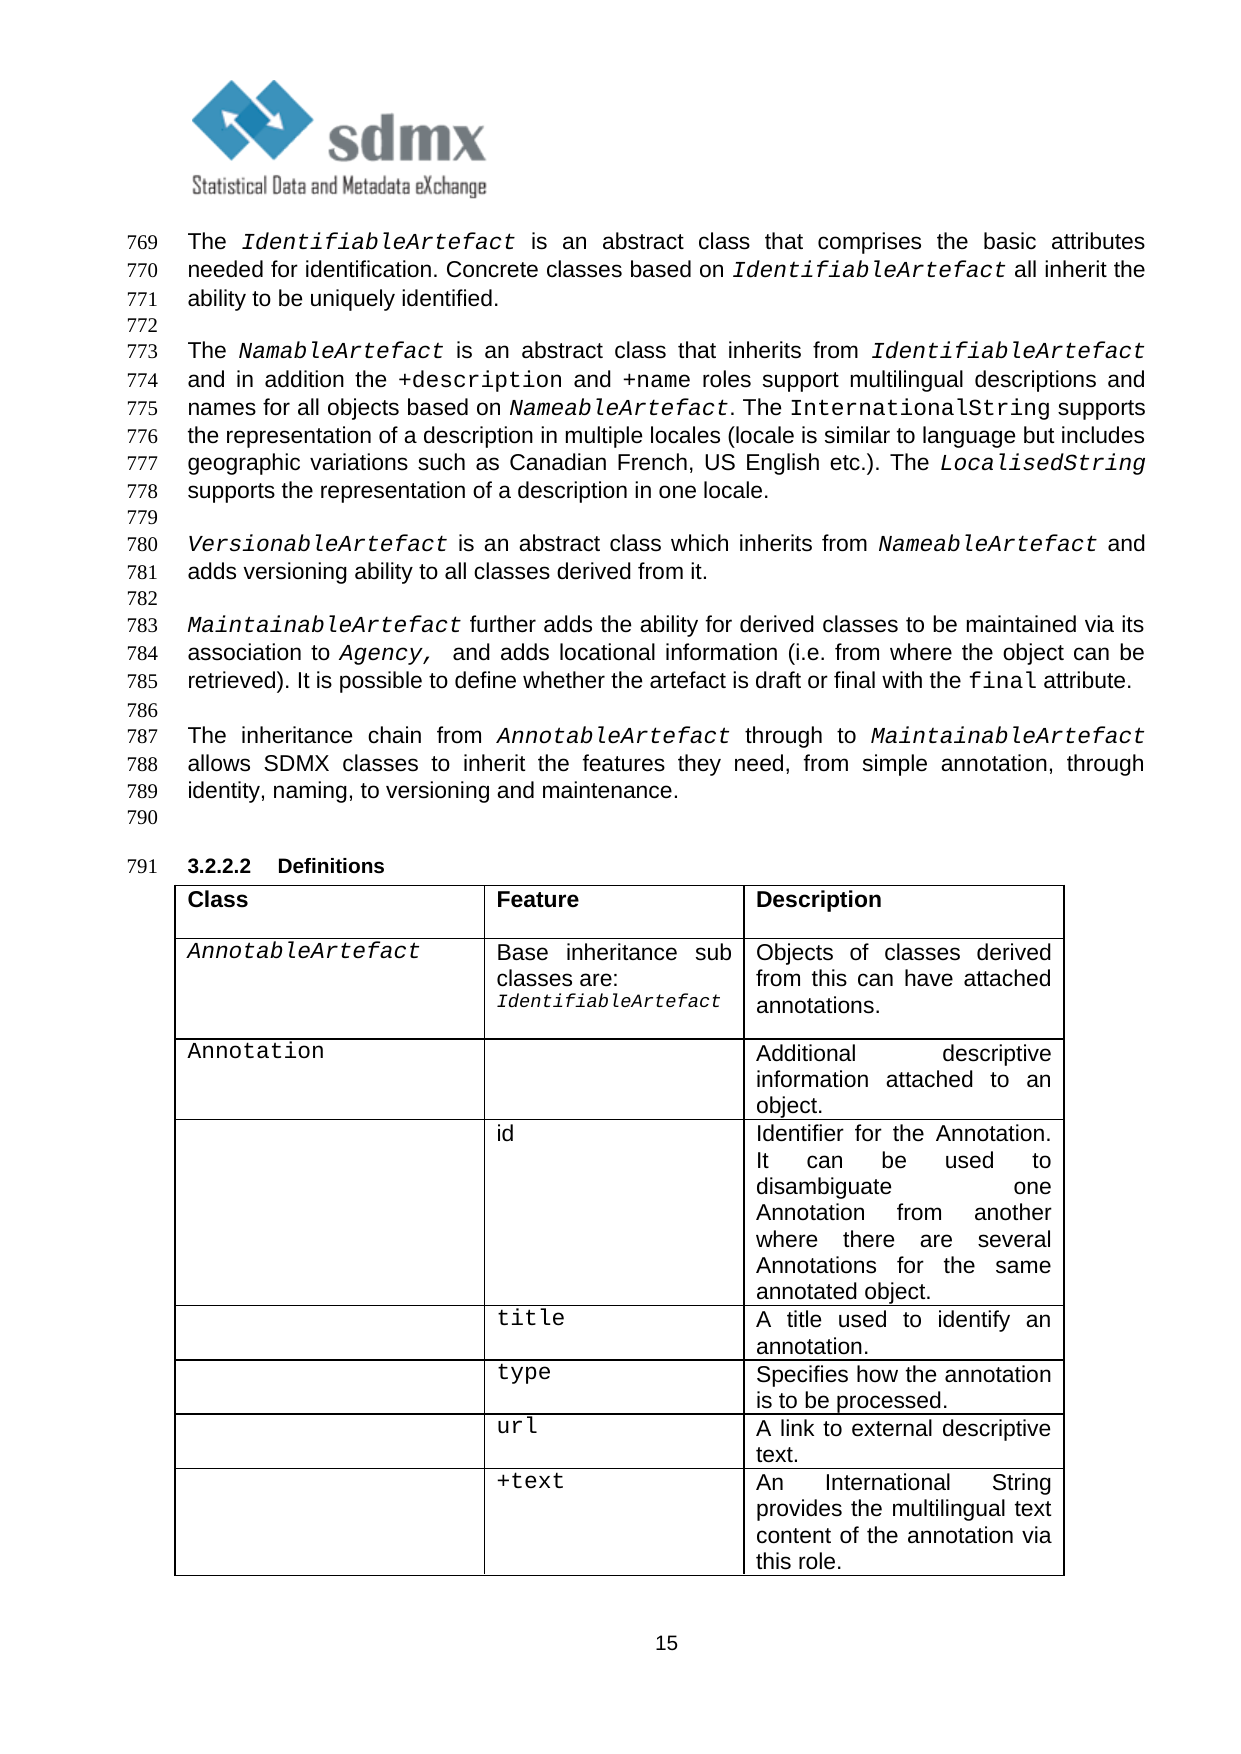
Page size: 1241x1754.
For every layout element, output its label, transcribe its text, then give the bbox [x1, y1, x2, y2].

table_cell An International String provides the multilingual text content of the annotation via this role. [745, 1469, 1063, 1574]
table_cell [176, 1415, 484, 1467]
picture [192, 80, 495, 202]
text The NamableArtefact is an abstract class that inherits from IdentifiableArtefact and in addition the +description and +name roles support multilingual descriptions and names for all objects based on NameableArtefact. The InternationalString supports the representation of a description in multiple locales (locale is similar to language but includes geographic variations such as English etc.). The LocalisedString supports the representation of a description in one locale. [187, 337, 1146, 503]
table_cell [485, 1040, 743, 1119]
table_cell [176, 1469, 484, 1574]
table_cell title [485, 1306, 743, 1359]
text The inheritance chain from AnnotableArtefact through to MaintainableArtefact allows SDMX classes to inherit the features they need, from simple annotation, through identity, naming, to versioning and maintenance. [187, 722, 1146, 803]
text VersionableArtefact is an abstract class which inherits from NameableArtefact and adds versioning ability to all classes derived from it. [187, 529, 1146, 584]
table_cell A title used to identify an annotation. [745, 1306, 1063, 1359]
table_cell Additional descriptive information attached to an object. [745, 1040, 1063, 1119]
table_cell url [485, 1415, 743, 1467]
table_cell [176, 1361, 484, 1413]
table_cell Base inheritance sub classes are: IdentifiableArtefact [485, 939, 743, 1038]
table_cell type [485, 1361, 743, 1413]
table_cell [176, 1306, 484, 1359]
table_cell id [485, 1120, 743, 1305]
table_cell AnnotableArtefact [176, 939, 484, 1038]
table_cell +text [485, 1469, 743, 1574]
table_header Description [745, 886, 1063, 937]
table_cell Specifies how the annotation is to be processed. [745, 1361, 1063, 1413]
table_cell [176, 1120, 484, 1305]
table_cell Annotation [176, 1040, 484, 1119]
table_header Feature [485, 886, 743, 937]
table_header Class [176, 886, 484, 937]
text The IdentifiableArtefact is an abstract class that comprises the basic attributes needed for identification. Concrete classes based on IdentifiableArtefact all inherit the ability to be uniquely identified. [187, 228, 1146, 311]
text MaintainableArtefact further adds the ability for derived classes to be maintained via its association to Agency, and adds locational information (i.e. from where the object can be retrieved). It is possible to define whether the artefact is draft or final with the final attribute. [187, 611, 1146, 696]
table_cell A link to external descriptive text. [745, 1415, 1063, 1467]
table_cell Objects of classes derived from this can have attached annotations. [745, 939, 1063, 1038]
subtitle Definitions [187, 854, 1146, 878]
table_cell Identifier for the Annotation. It can be used to disambiguate one Annotation from another where there are several Annotations for the same annotated object. [745, 1120, 1063, 1305]
